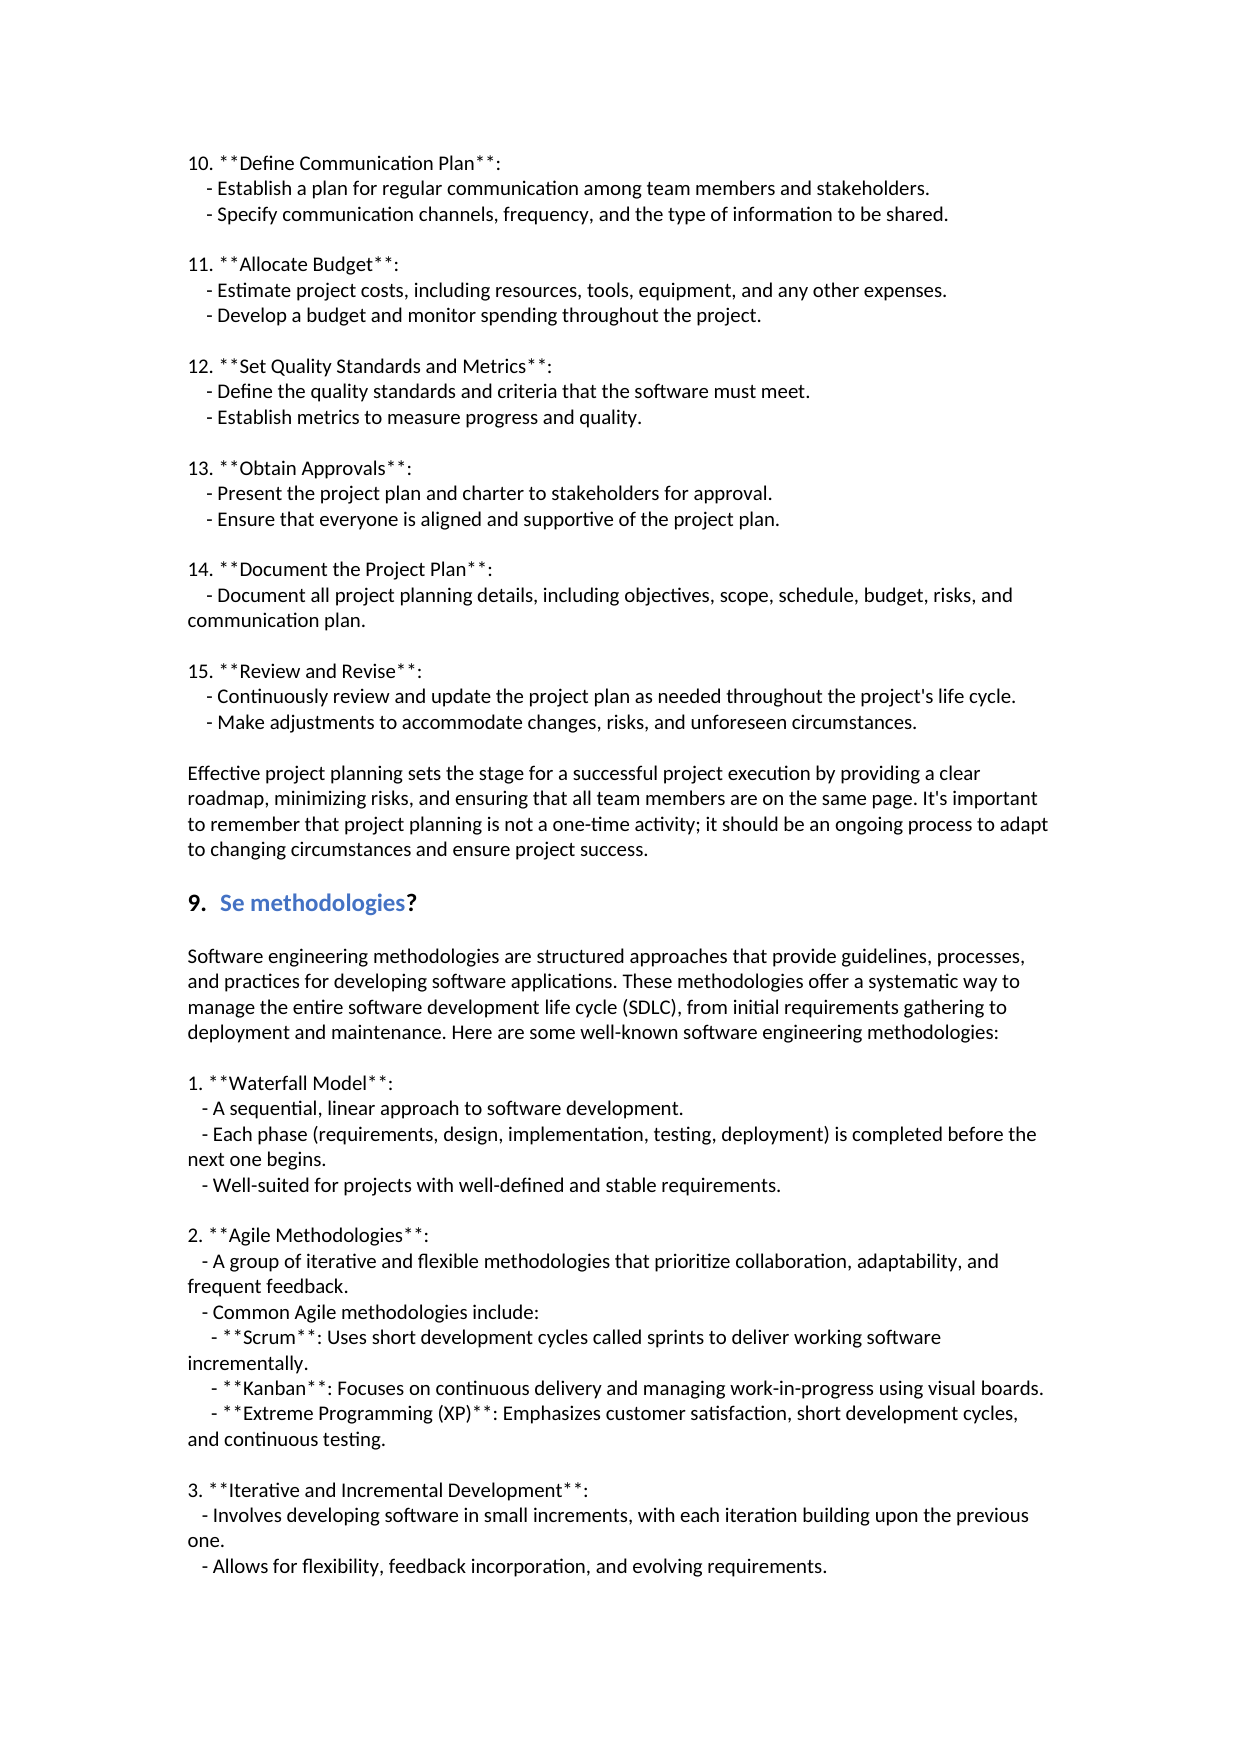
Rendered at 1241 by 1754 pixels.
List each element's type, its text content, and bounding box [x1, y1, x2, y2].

list - Make adjustments to accommodate changes, risks, and unforeseen circumstances. [187, 709, 1053, 734]
list - Define the quality standards and criteria that the software must meet. [187, 379, 1053, 404]
list - Well-suited for projects with well-defined and stable requirements. [187, 1172, 1053, 1197]
list 11. **Allocate Budget**: [187, 252, 1053, 277]
list - Document all project planning details, including objectives, scope, schedule, budget, risks, and communication plan. [187, 582, 1053, 633]
list 12. **Set Quality Standards and Metrics**: [187, 353, 1053, 379]
list - Continuously review and update the project plan as needed throughout the project's life cycle. [187, 684, 1053, 709]
list 13. **Obtain Approvals**: [187, 455, 1053, 480]
list Software engineering methodologies are structured approaches that provide guidelines, processes, and practices for developing software applications. These methodologies offer a systematic way to manage the entire software development life cycle (SDLC), from initial requirements gathering to deployment and maintenance. Here are some well-known software engineering methodologies: [187, 943, 1053, 1045]
list - Develop a budget and monitor spending throughout the project. [187, 302, 1053, 328]
list - Estimate project costs, including resources, tools, equipment, and any other expenses. [187, 277, 1053, 302]
list - Establish a plan for regular communication among team members and stakeholders. [187, 175, 1053, 201]
list 3. **Iterative and Incremental Development**: [187, 1477, 1053, 1502]
list - A group of iterative and flexible methodologies that prioritize collaboration, adaptability, and frequent feedback. [187, 1248, 1053, 1299]
list - Specify communication channels, frequency, and the type of information to be shared. [187, 201, 1053, 226]
list - Each phase (requirements, design, implementation, testing, deployment) is completed before the next one begins. [187, 1121, 1053, 1172]
list - Involves developing software in small increments, with each iteration building upon the previous one. [187, 1502, 1053, 1553]
list 10. **Define Communication Plan**: [187, 150, 1053, 175]
list - Ensure that everyone is aligned and supportive of the project plan. [187, 506, 1053, 531]
list - Present the project plan and charter to stakeholders for approval. [187, 480, 1053, 506]
list - Allows for flexibility, feedback incorporation, and evolving requirements. [187, 1553, 1053, 1578]
list - **Extreme Programming (XP)**: Emphasizes customer satisfaction, short development cycles, and continuous testing. [187, 1401, 1053, 1451]
list - Common Agile methodologies include: [187, 1299, 1053, 1324]
list 15. **Review and Revise**: [187, 658, 1053, 684]
list 14. **Document the Project Plan**: [187, 557, 1053, 582]
list 1. **Waterfall Model**: [187, 1070, 1053, 1096]
list - A sequential, linear approach to software development. [187, 1096, 1053, 1121]
list 2. **Agile Methodologies**: [187, 1223, 1053, 1248]
list Se methodologies? [187, 887, 1053, 918]
list - **Kanban**: Focuses on continuous delivery and managing work-in-progress using visual boards. [187, 1375, 1053, 1401]
list - Establish metrics to measure progress and quality. [187, 404, 1053, 429]
list Effective project planning sets the stage for a successful project execution by providing a clear roadmap, minimizing risks, and ensuring that all team members are on the same page. It's important to remember that project planning is not a one-time activity; it should be an ongoing process to adapt to changing circumstances and ensure project success. [187, 760, 1053, 862]
list - **Scrum**: Uses short development cycles called sprints to deliver working software incrementally. [187, 1324, 1053, 1375]
